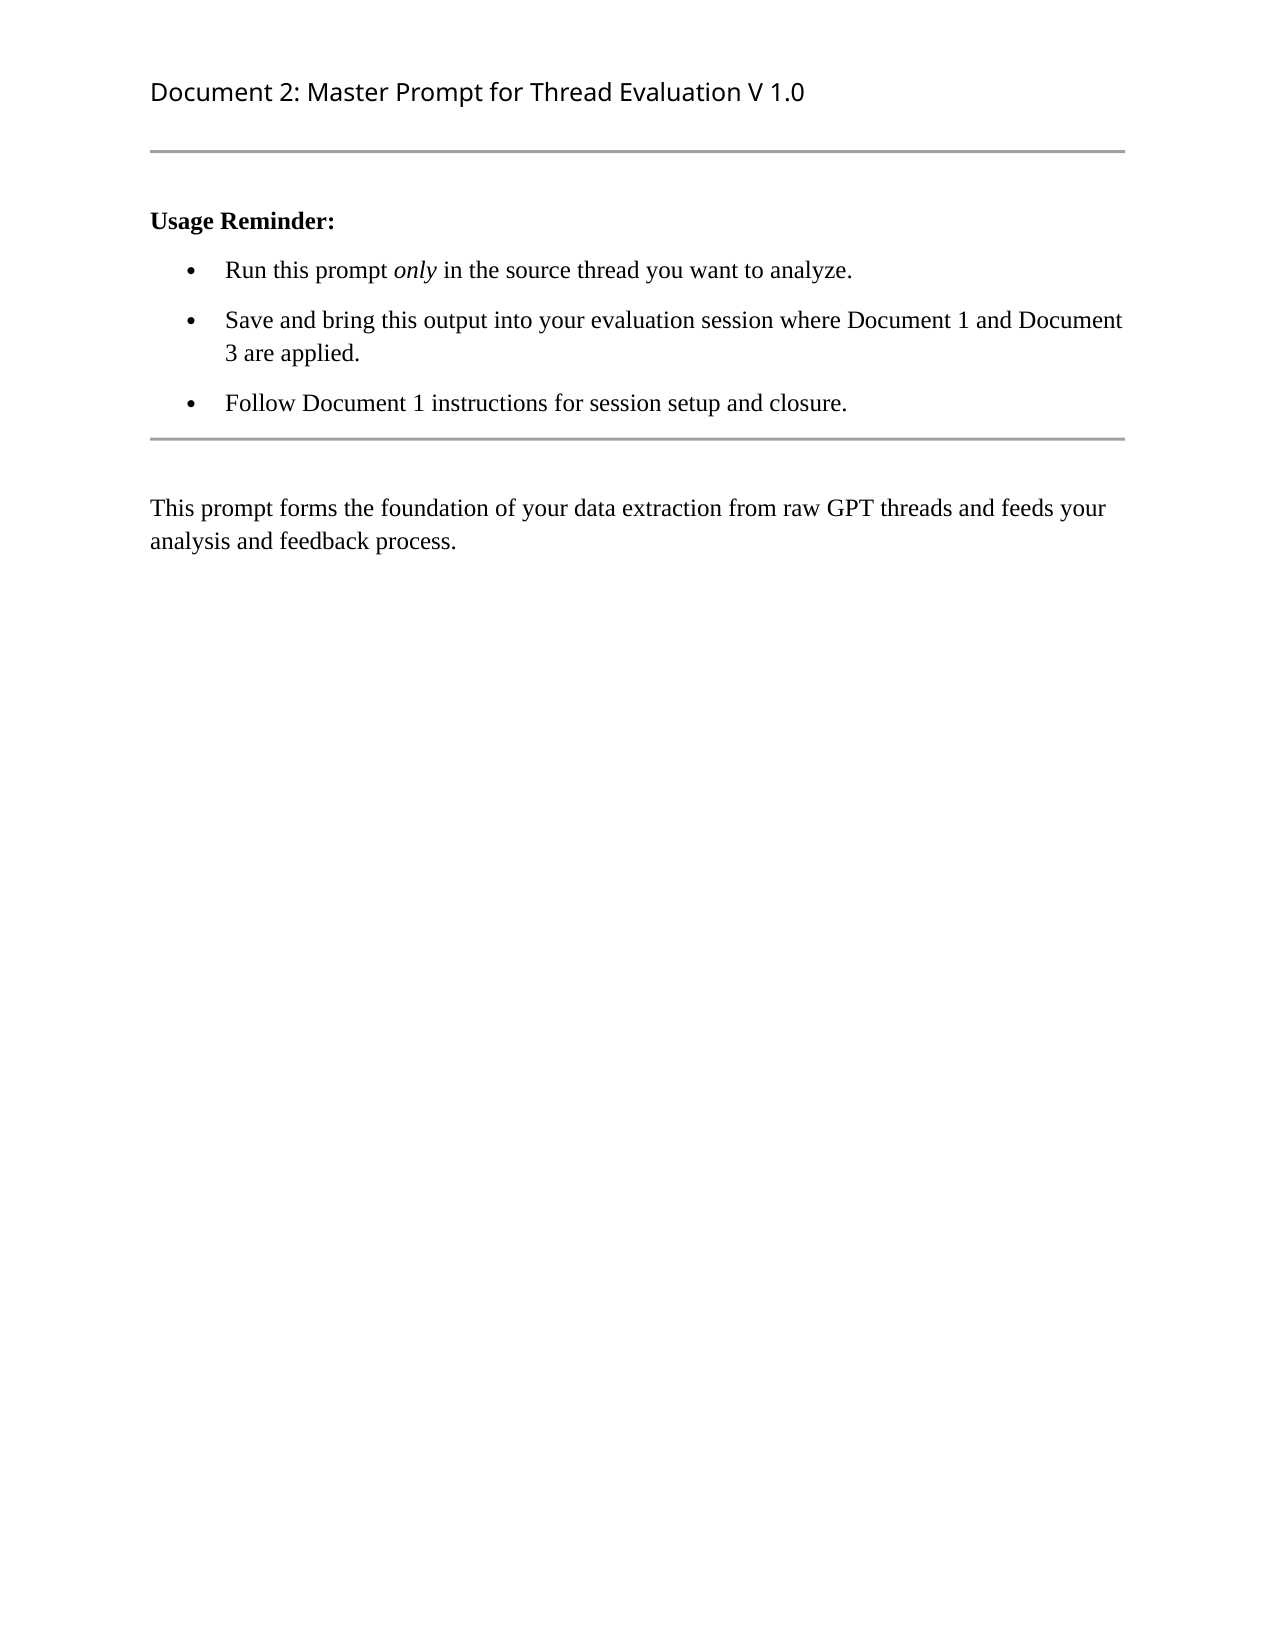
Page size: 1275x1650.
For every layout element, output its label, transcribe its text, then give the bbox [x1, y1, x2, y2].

list Follow Document 1 instructions for session setup and closure. [187, 388, 1125, 417]
text Usage Reminder: [150, 206, 1125, 234]
list Save and bring this output into your evaluation session where Document 1 and Document 3 are applied. [187, 305, 1125, 367]
text This prompt forms the foundation of your data extraction from raw GPT threads and feeds your analysis and feedback process. [150, 493, 1125, 555]
list Run this prompt only in the source thread you want to analyze. [187, 256, 1125, 284]
